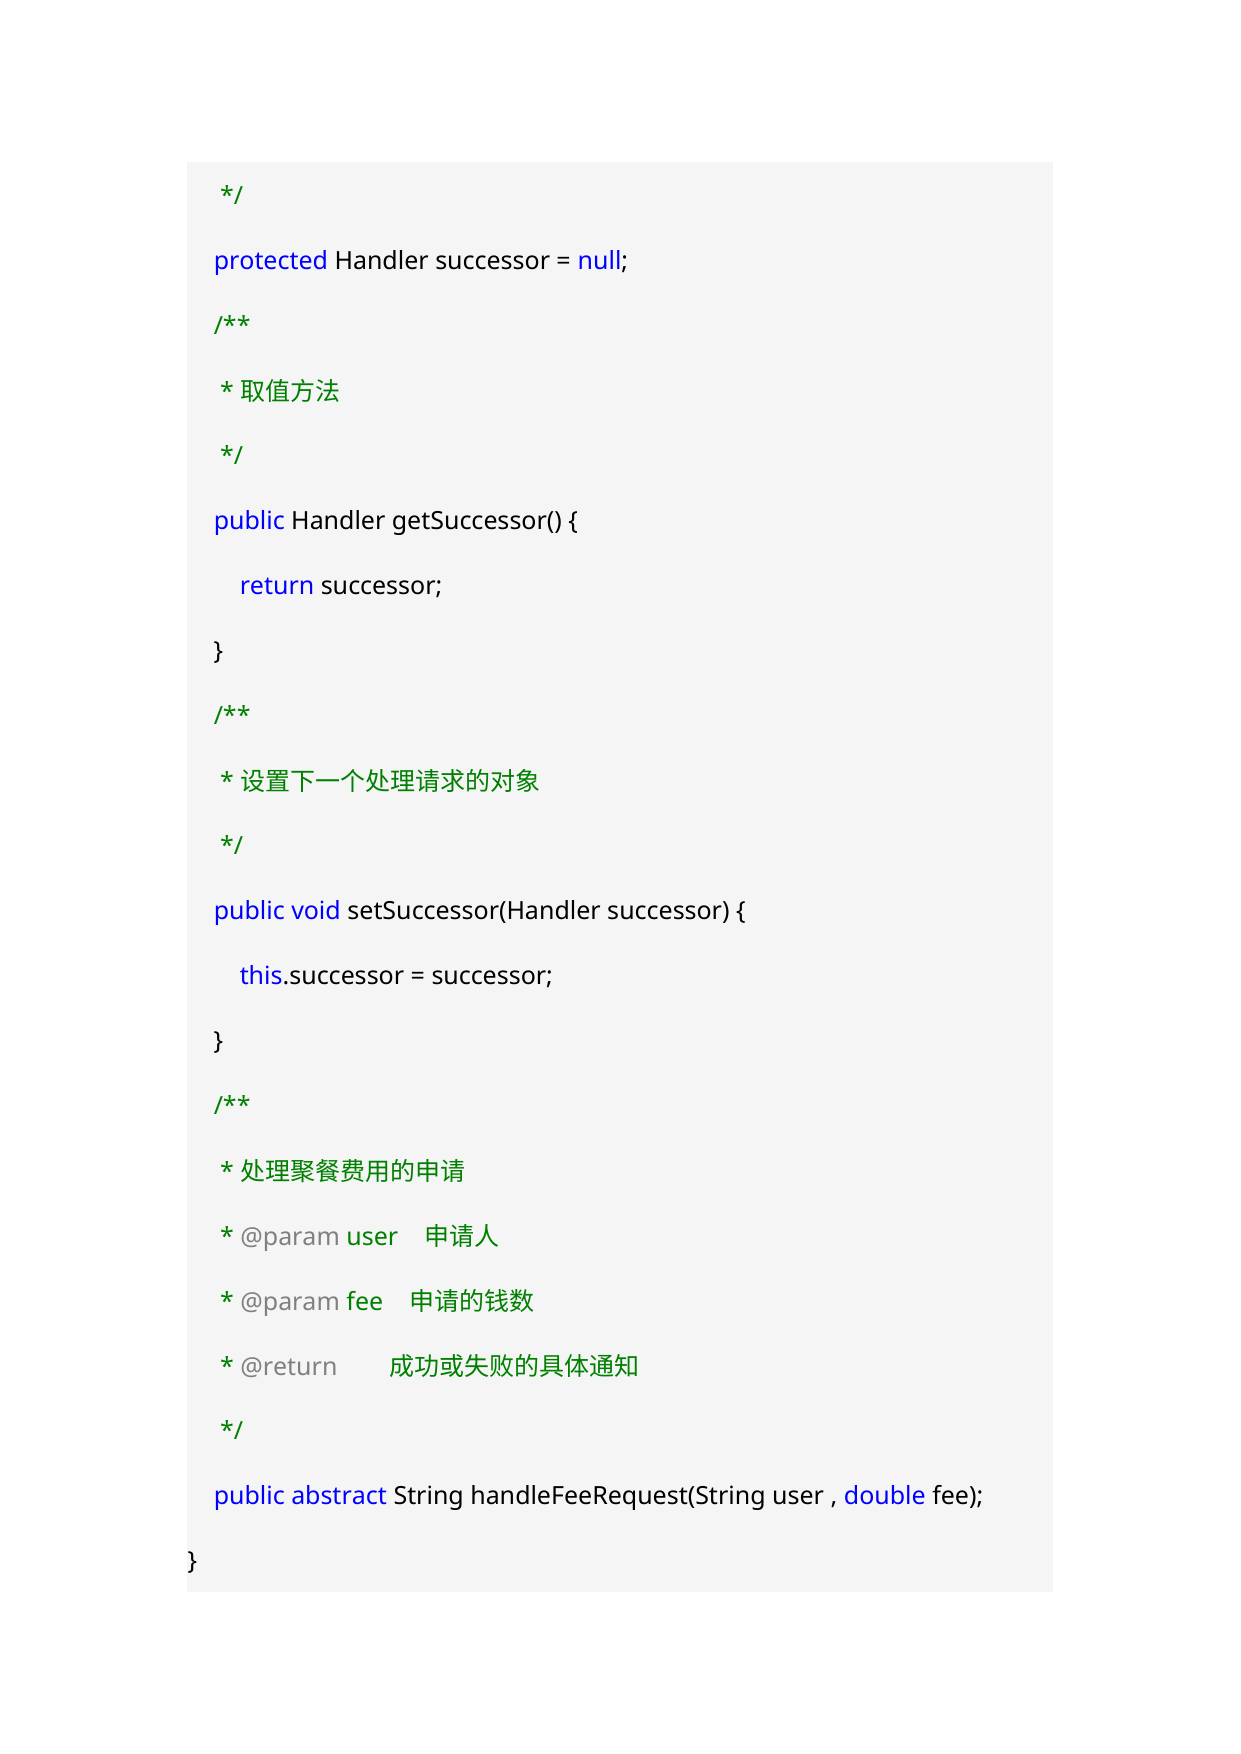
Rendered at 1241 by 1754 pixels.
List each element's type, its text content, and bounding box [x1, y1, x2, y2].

text public abstract String handleFeeRequest(String user , double fee); [187, 1462, 1053, 1527]
text * @param user 申请人 [187, 1202, 1053, 1267]
text * 处理聚餐费用的申请 [187, 1137, 1053, 1202]
text protected Handler successor = null; [187, 227, 1053, 292]
text * 取值方法 [187, 357, 1053, 422]
text */ [187, 162, 1053, 227]
text this.successor = successor; [187, 942, 1053, 1007]
text */ [187, 422, 1053, 487]
text } [187, 1007, 1053, 1072]
text * 设置下一个处理请求的对象 [187, 747, 1053, 812]
text } [187, 617, 1053, 682]
text /** [187, 682, 1053, 747]
text public Handler getSuccessor() { [187, 487, 1053, 552]
text /** [187, 292, 1053, 357]
text * @param fee 申请的钱数 [187, 1267, 1053, 1332]
text */ [187, 1397, 1053, 1462]
text */ [187, 812, 1053, 877]
text /** [187, 1072, 1053, 1137]
text public void setSuccessor(Handler successor) { [187, 877, 1053, 942]
text } [187, 1527, 1053, 1592]
text return successor; [187, 552, 1053, 617]
text * @return 成功或失败的具体通知 [187, 1332, 1053, 1397]
